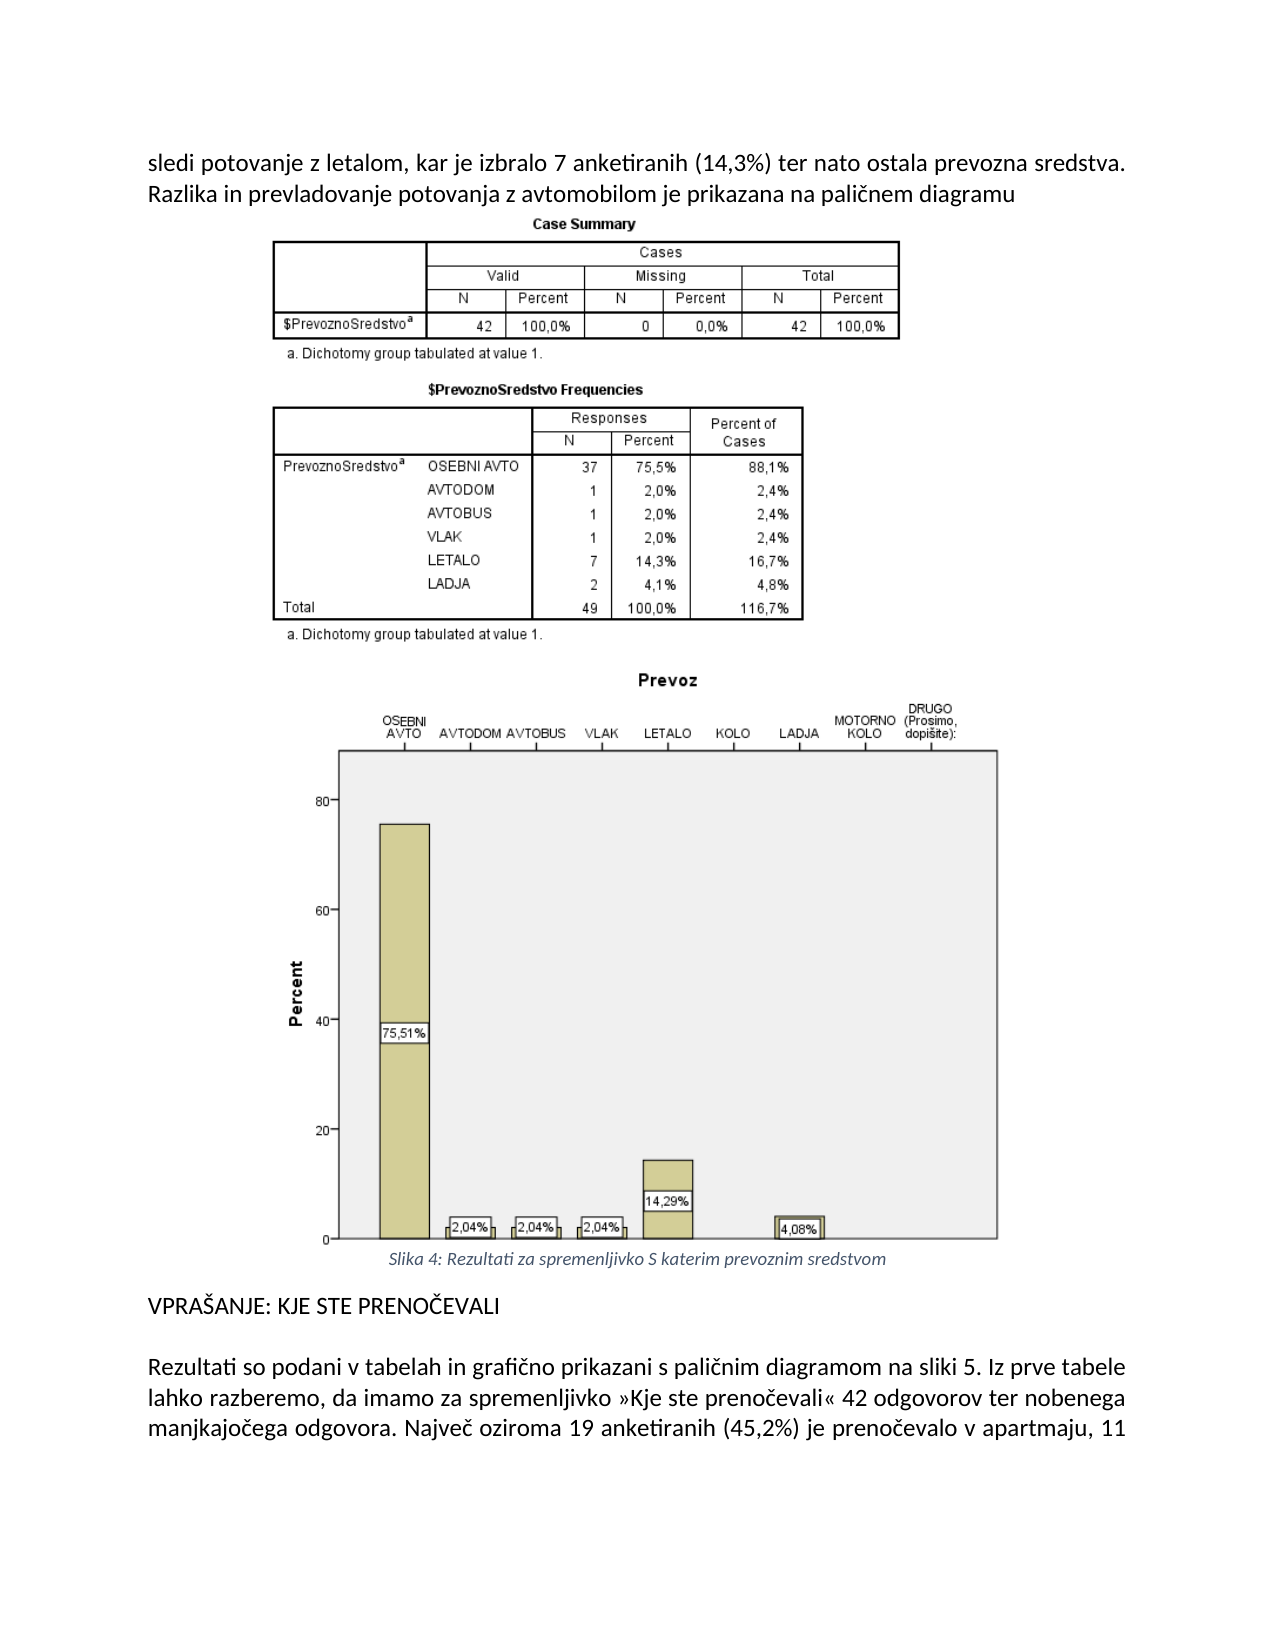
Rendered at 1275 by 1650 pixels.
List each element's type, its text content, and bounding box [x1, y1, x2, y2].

text VPRAŠANJE: KJE STE PRENOČEVALI [148, 1290, 1127, 1321]
picture [268, 208, 1007, 1247]
text Slika 4: Rezultati za spremenljivko S katerim prevoznim sredstvom [148, 1247, 1127, 1269]
